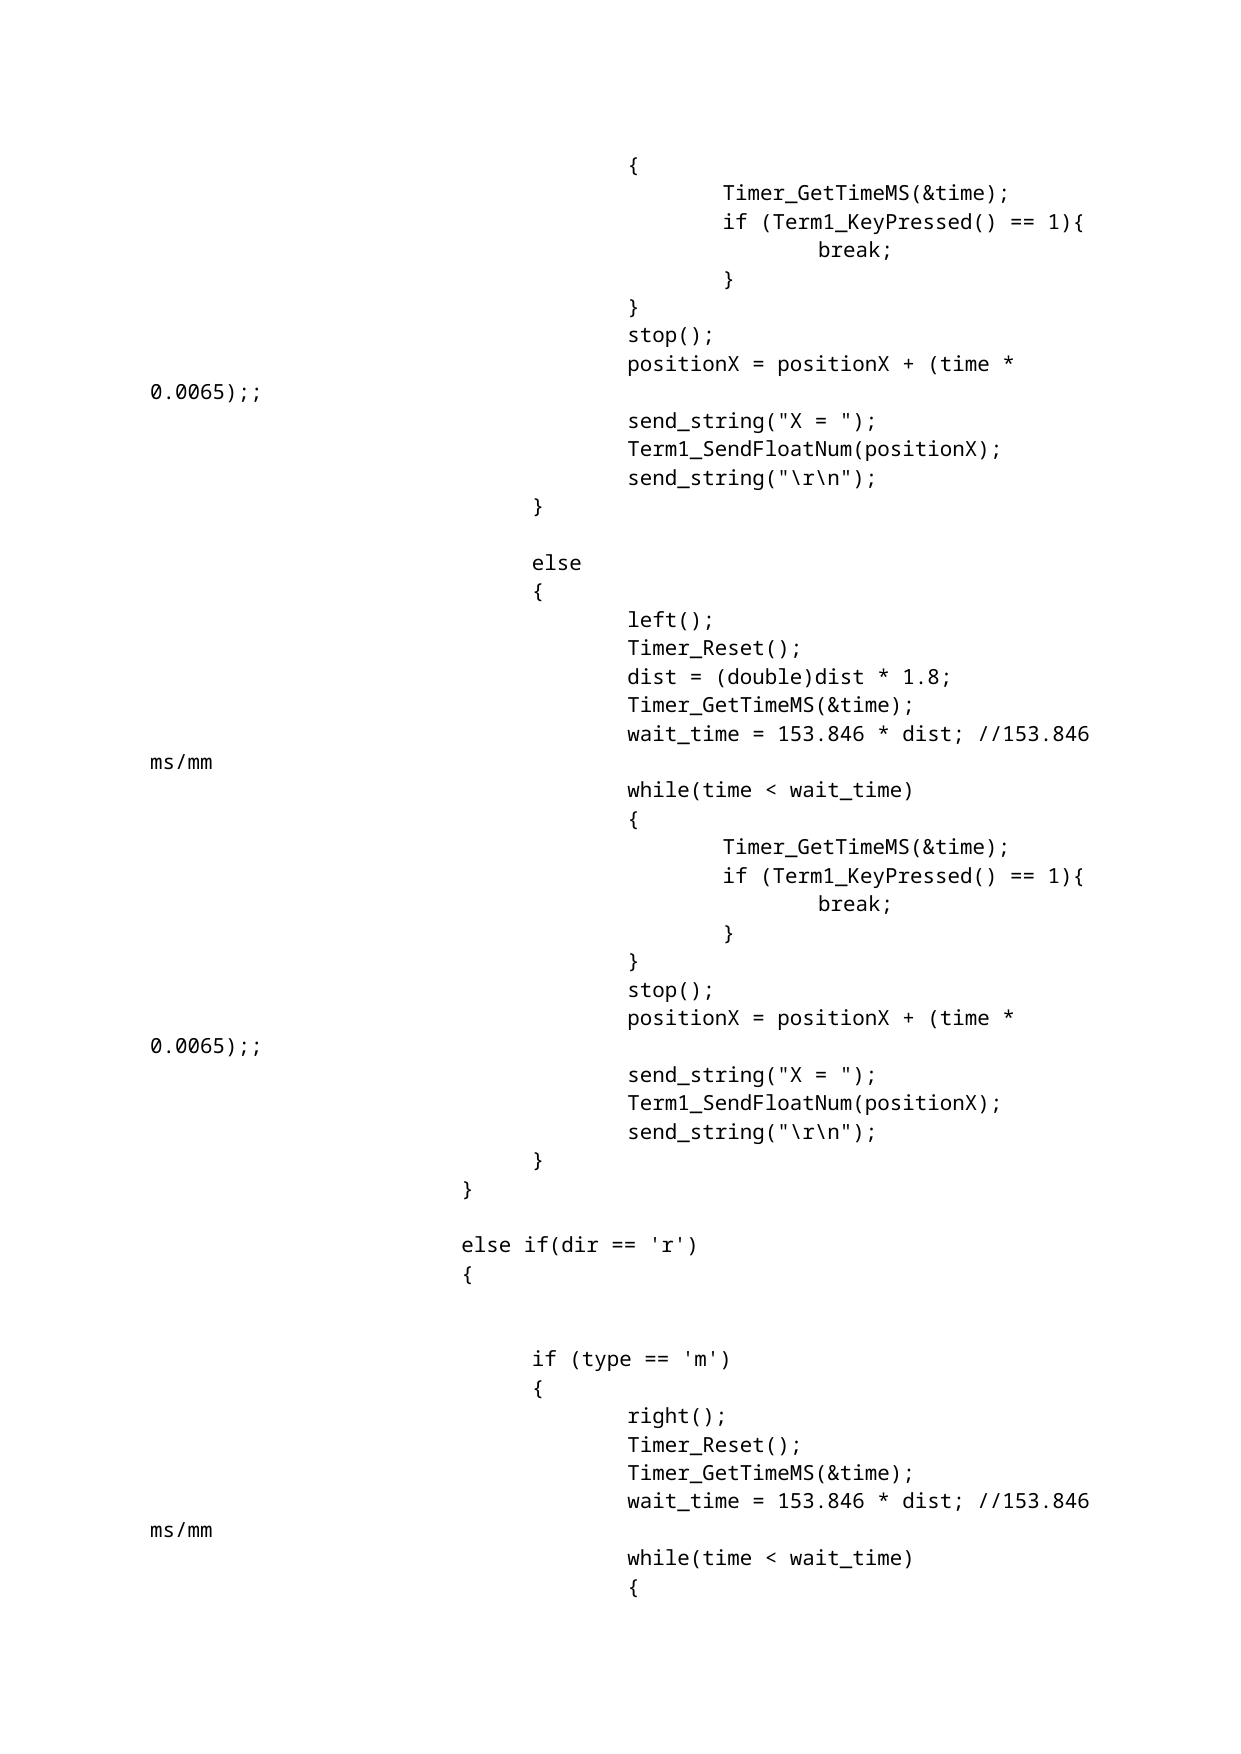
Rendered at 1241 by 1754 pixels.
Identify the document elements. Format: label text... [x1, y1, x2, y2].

text send_string("\r\n"); [150, 463, 1090, 491]
text Timer_GetTimeMS(&time); [150, 832, 1090, 861]
text Timer_Reset(); [150, 1430, 1090, 1458]
text break; [150, 889, 1090, 918]
text } [150, 491, 1090, 520]
text Timer_GetTimeMS(&time); [150, 178, 1090, 207]
text Timer_GetTimeMS(&time); [150, 1458, 1090, 1487]
text if (type == 'm') [150, 1344, 1090, 1373]
text } [150, 1145, 1090, 1174]
text { [150, 150, 1090, 178]
text right(); [150, 1401, 1090, 1430]
text break; [150, 235, 1090, 264]
text while(time < wait_time) [150, 1543, 1090, 1572]
text send_string("X = "); [150, 406, 1090, 434]
text { [150, 1373, 1090, 1401]
text positionX = positionX + (time * 0.0065);; [150, 1003, 1090, 1060]
text dist = (double)dist * 1.8; [150, 662, 1090, 690]
text left(); [150, 605, 1090, 633]
text { [150, 577, 1090, 605]
text positionX = positionX + (time * 0.0065);; [150, 349, 1090, 406]
text if (Term1_KeyPressed() == 1){ [150, 207, 1090, 235]
text stop(); [150, 975, 1090, 1003]
text while(time < wait_time) [150, 776, 1090, 804]
text } [150, 918, 1090, 946]
text } [150, 264, 1090, 292]
text } [150, 292, 1090, 321]
text } [150, 1174, 1090, 1202]
text if (Term1_KeyPressed() == 1){ [150, 861, 1090, 889]
text else if(dir == 'r') [150, 1231, 1090, 1259]
text wait_time = 153.846 * dist; //153.846 ms/mm [150, 1487, 1090, 1543]
text wait_time = 153.846 * dist; //153.846 ms/mm [150, 719, 1090, 776]
text { [150, 804, 1090, 832]
text Term1_SendFloatNum(positionX); [150, 1088, 1090, 1117]
text } [150, 946, 1090, 975]
text Timer_GetTimeMS(&time); [150, 690, 1090, 719]
text Term1_SendFloatNum(positionX); [150, 434, 1090, 463]
text Timer_Reset(); [150, 633, 1090, 662]
text send_string("X = "); [150, 1060, 1090, 1088]
text send_string("\r\n"); [150, 1117, 1090, 1145]
text stop(); [150, 321, 1090, 349]
text { [150, 1259, 1090, 1287]
text else [150, 548, 1090, 577]
text { [150, 1572, 1090, 1600]
